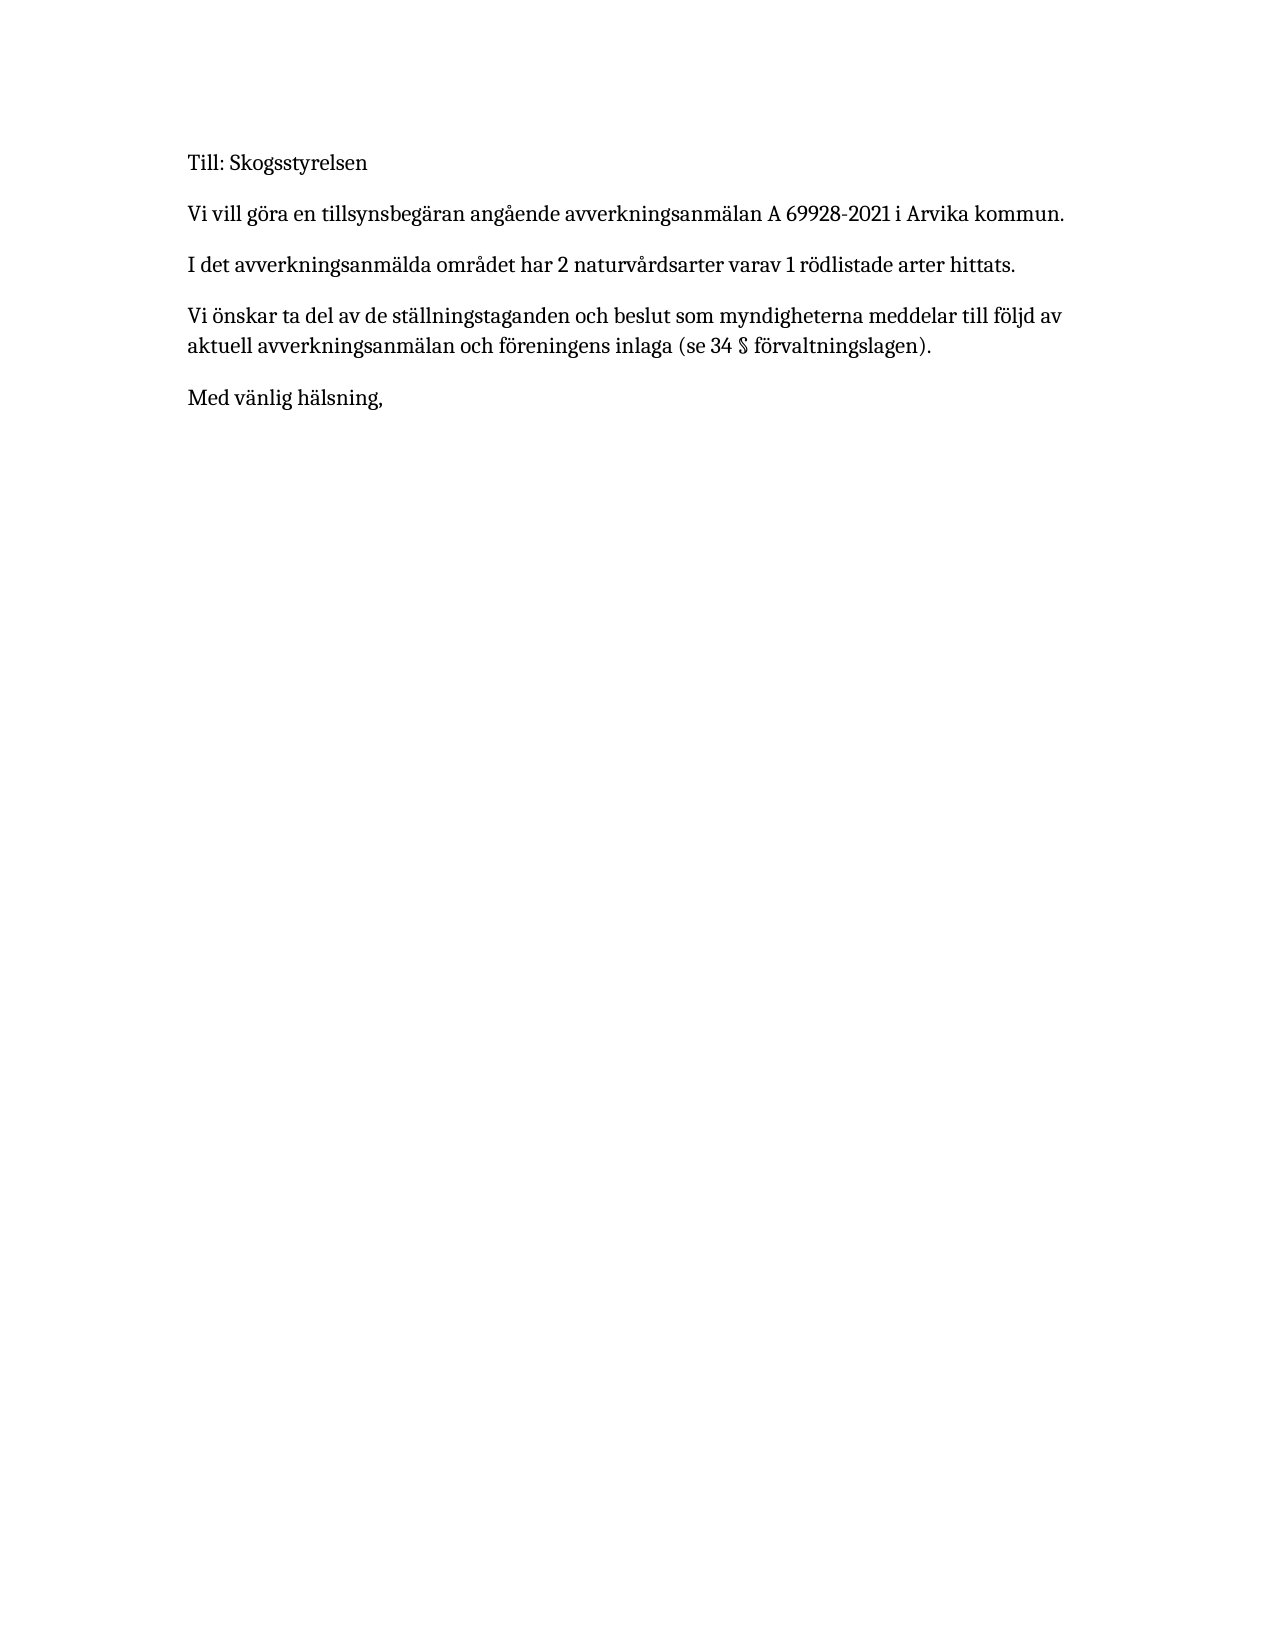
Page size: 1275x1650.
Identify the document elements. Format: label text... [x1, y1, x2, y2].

text Vi önskar ta del av de ställningstaganden och beslut som myndigheterna meddelar till följd av aktuell avverkningsanmälan och föreningens inlaga (se 34 § förvaltningslagen). [187, 303, 1087, 360]
text I det avverkningsanmälda området har 2 naturvårdsarter varav 1 rödlistade arter hittats. [187, 252, 1087, 278]
text Med vänlig hälsning, [187, 384, 1087, 441]
text Vi vill göra en tillsynsbegäran angående avverkningsanmälan A 69928-2021 i Arvika kommun. [187, 201, 1087, 227]
text Till: Skogsstyrelsen [187, 150, 1087, 176]
